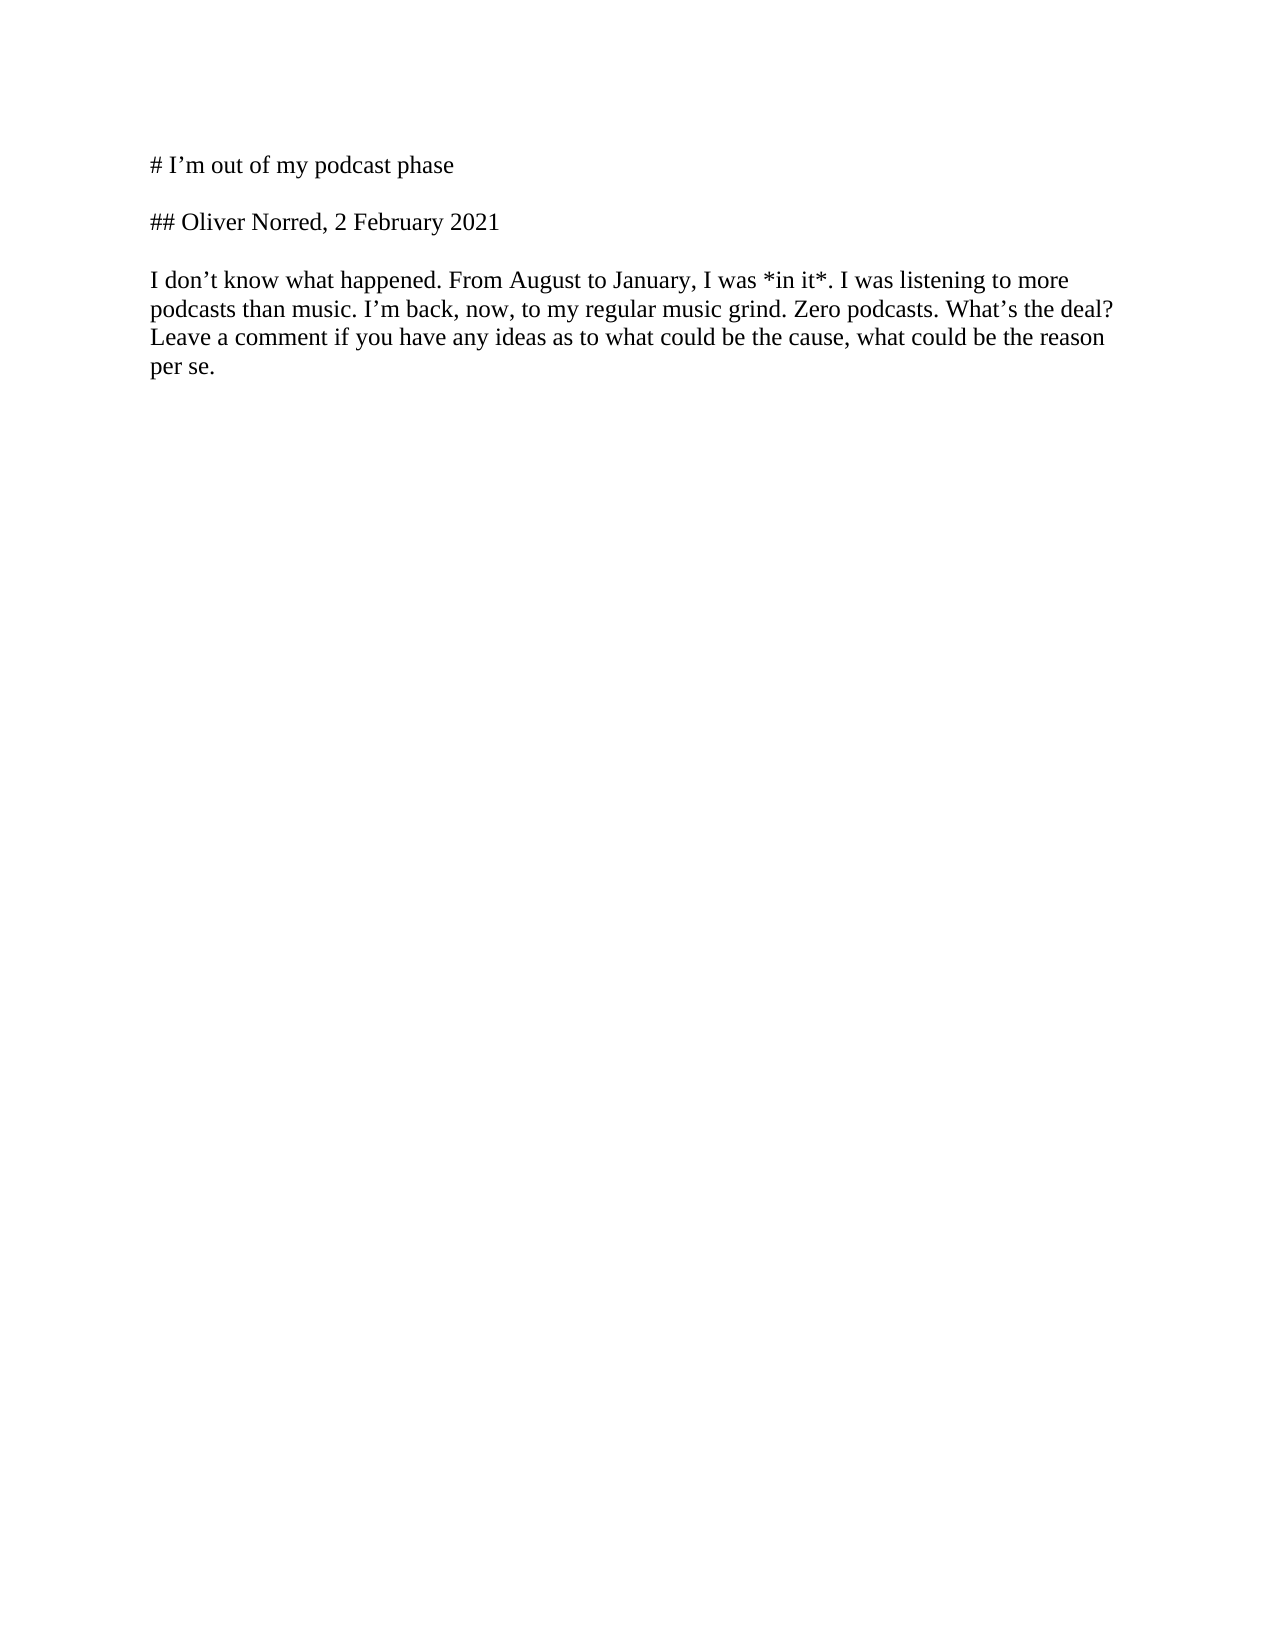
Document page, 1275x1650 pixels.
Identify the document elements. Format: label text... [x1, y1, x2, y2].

text I don’t know what happened. From August to January, I was *in it*. I was listening to more podcasts than music. I’m back, now, to my regular music grind. Zero podcasts. What’s the deal? Leave a comment if you have any ideas as to what could be the cause, what could be the reason per se. [150, 265, 1125, 380]
text ## Oliver Norred, 2 February 2021 [150, 207, 1125, 236]
text # I’m out of my podcast phase [150, 150, 1125, 179]
